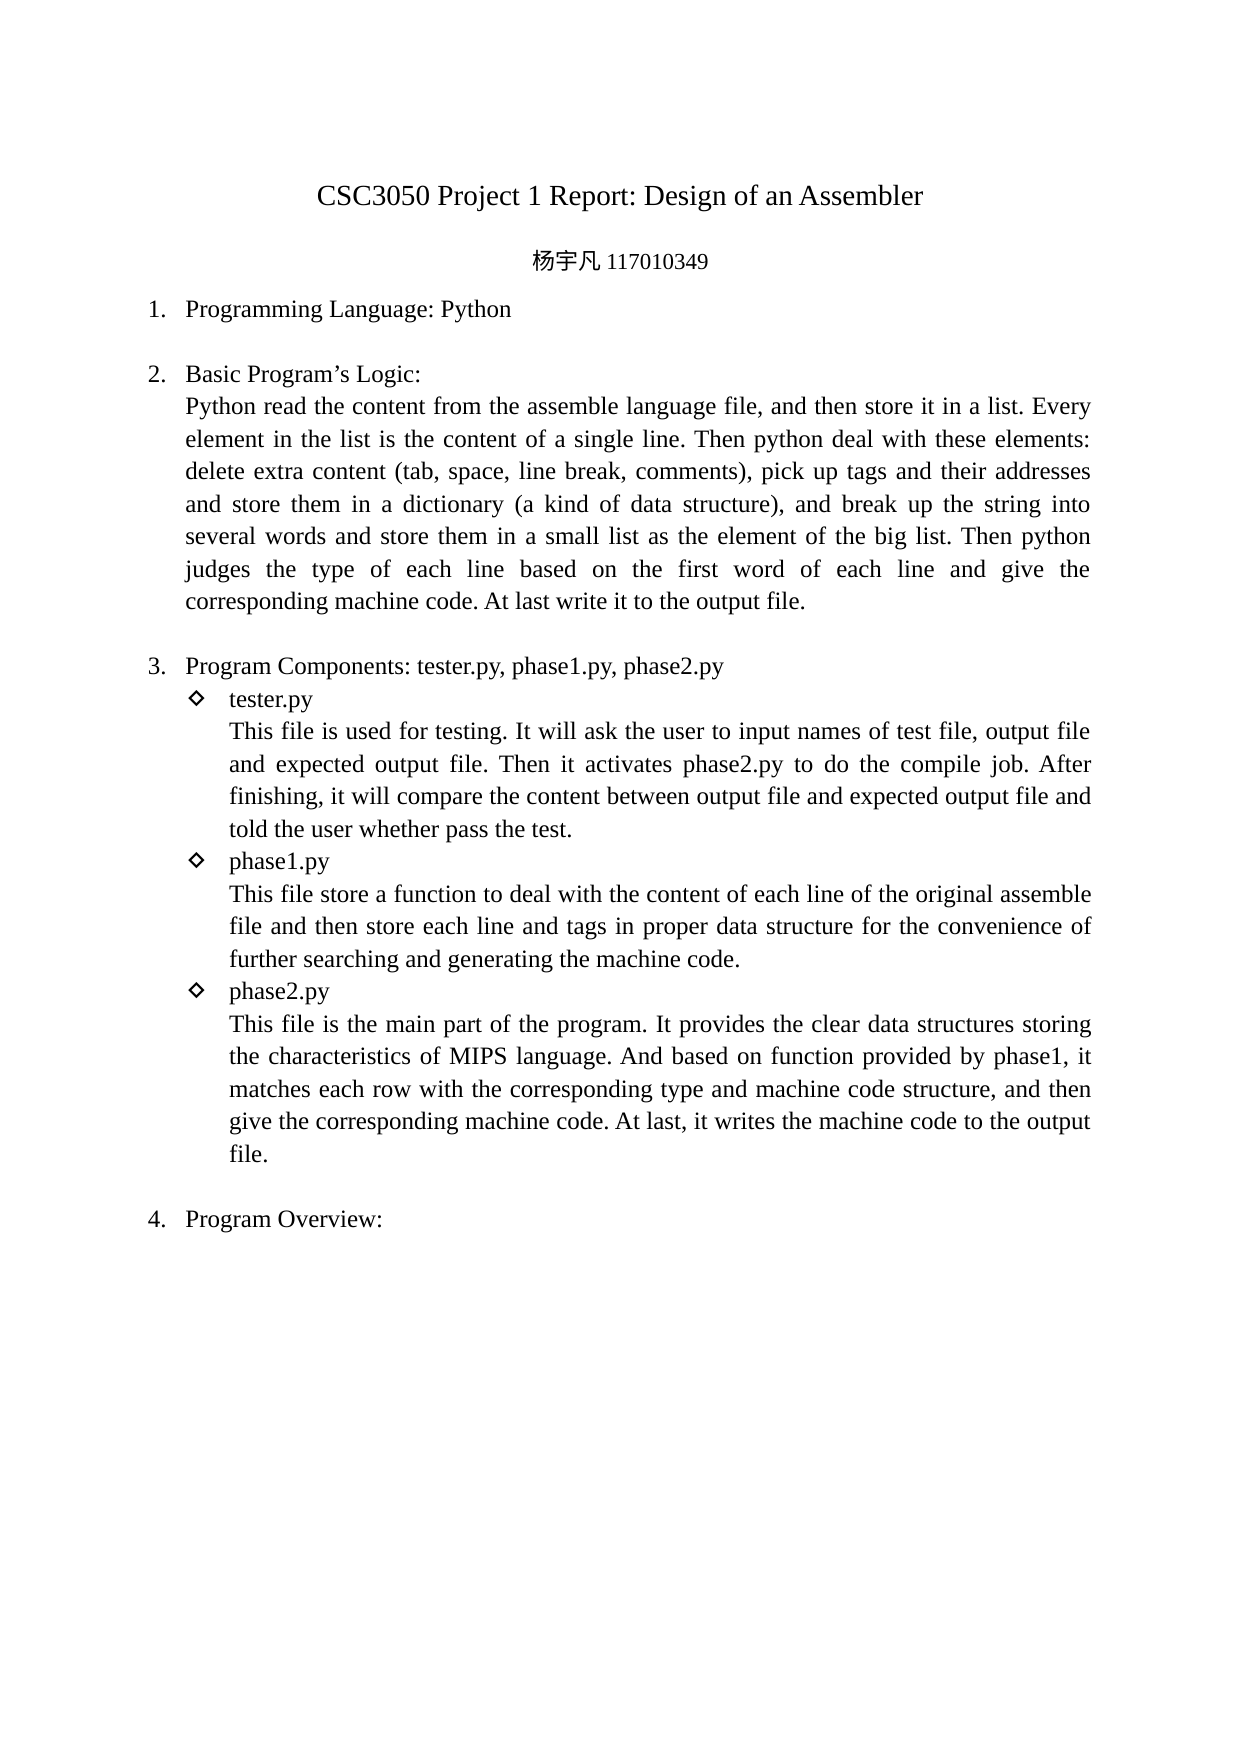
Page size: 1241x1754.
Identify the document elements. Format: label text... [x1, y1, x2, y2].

list Python read the content from the assemble language file, and then store it in a list. Every element in the list is the content of a single line. Then python deal with these elements: delete extra content (tab, space, line break, comments), pick up tags and their addresses and store them in a dictionary (a kind of data structure), and break up the string into several words and store them in a small list as the element of the big list. Then python judges the type of each line based on the first word of each line and give the corresponding machine code. At last write it to the output file. [185, 389, 1092, 617]
list This file is the main part of the program. It provides the clear data structures storing the characteristics of MIPS language. And based on function provided by phase1, it matches each row with the corresponding type and machine code structure, and then give the corresponding machine code. At last, it writes the machine code to the output file. [229, 1007, 1092, 1169]
text CSC3050 Project 1 Report: Design of an Assembler [148, 162, 1092, 227]
list phase2.py [185, 974, 1092, 1007]
list tester.py [185, 682, 1092, 714]
list This file store a function to deal with the content of each line of the original assemble file and then store each line and tags in proper data structure for the convenience of further searching and generating the machine code. [229, 877, 1092, 974]
list This file is used for testing. It will ask the user to input names of test file, output file and expected output file. Then it activates phase2.py to do the compile job. After finishing, it will compare the content between output file and expected output file and told the user whether pass the test. [229, 714, 1092, 844]
list Basic Program’s Logic: [148, 357, 1092, 389]
list Program Components: tester.py, phase1.py, phase2.py [148, 649, 1092, 682]
list Programming Language: Python [148, 292, 1092, 324]
list phase1.py [185, 844, 1092, 877]
list Program Overview: [148, 1202, 1092, 1234]
text 杨宇凡 117010349 [148, 227, 1092, 292]
